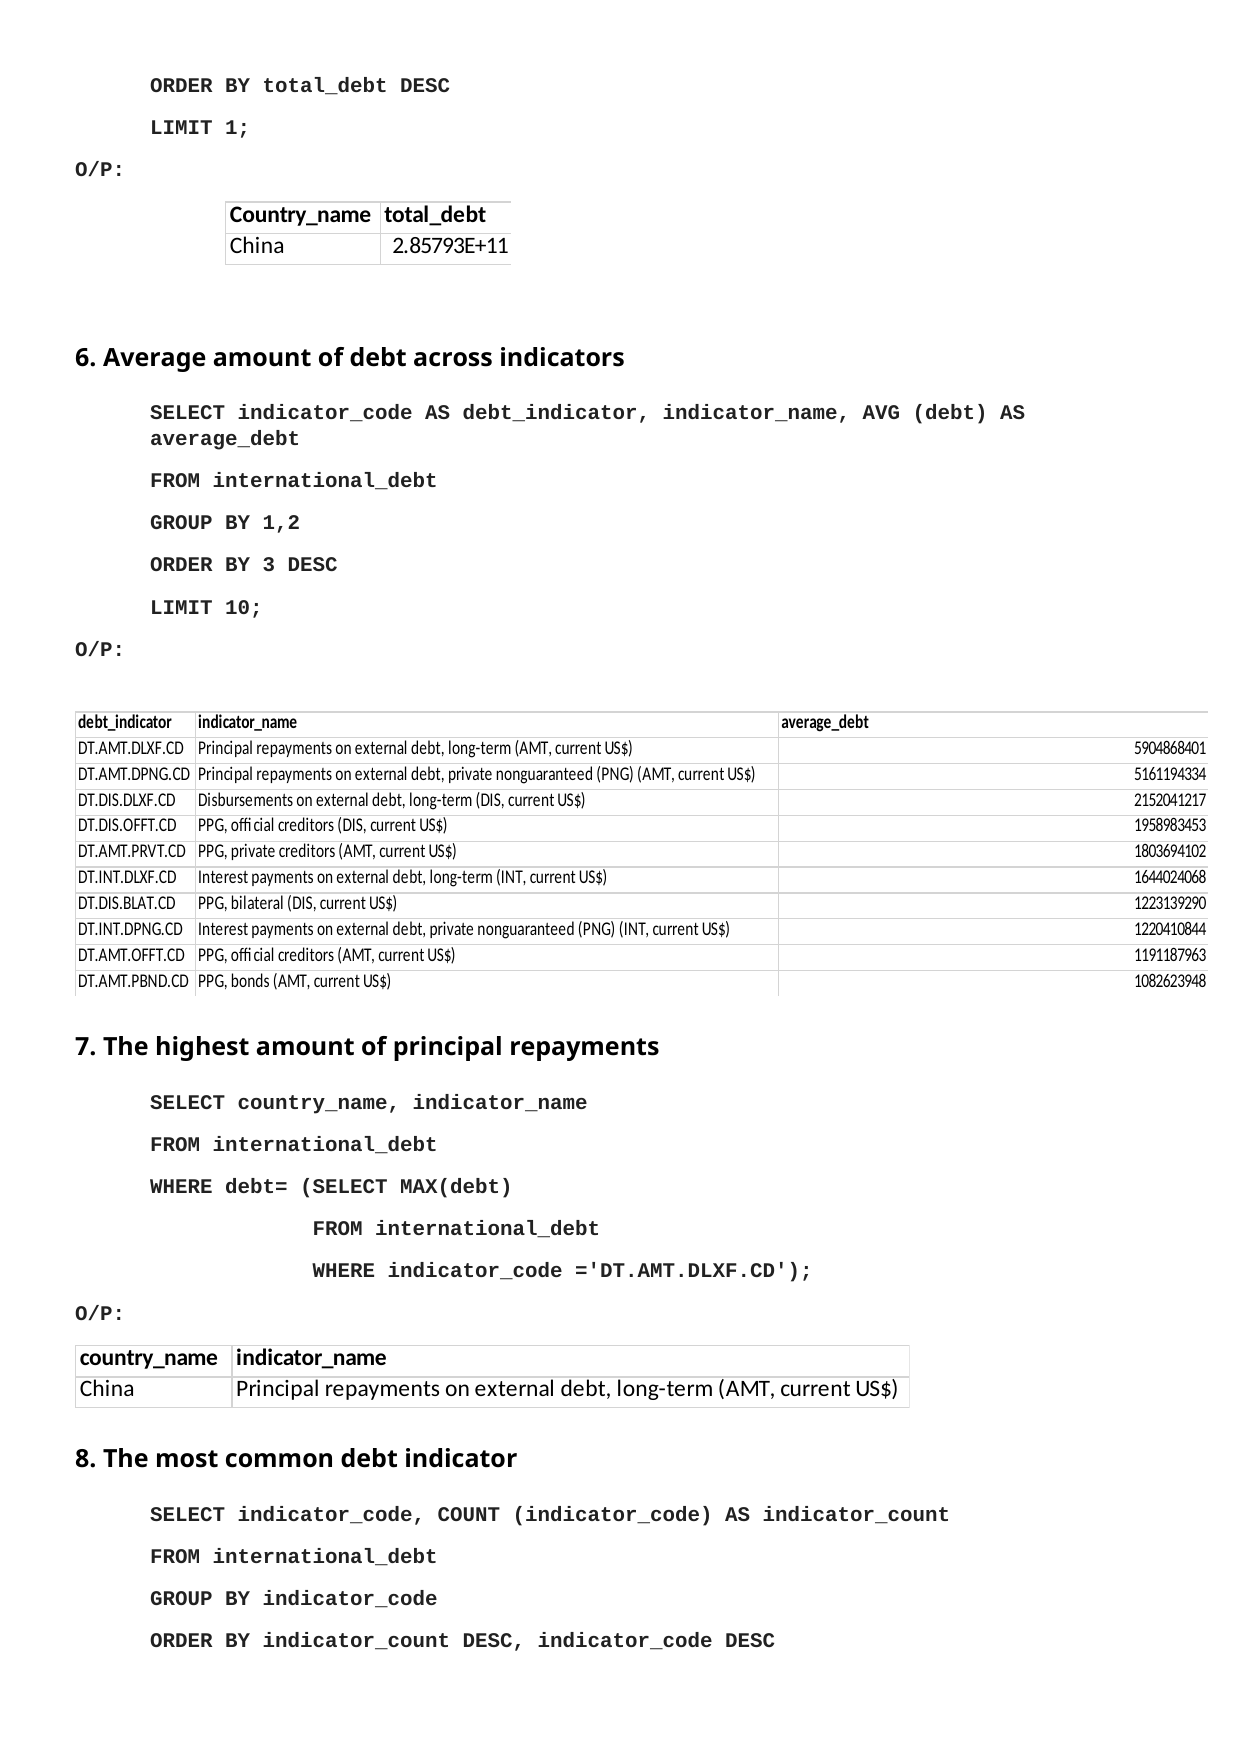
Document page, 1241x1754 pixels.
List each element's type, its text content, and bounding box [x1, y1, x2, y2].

text FROM international_debt [150, 1218, 1165, 1242]
text GROUP BY indicator_code [150, 1588, 1165, 1612]
text ORDER BY indicator_count DESC, indicator_code DESC [150, 1630, 1165, 1654]
text ORDER BY total_debt DESC [150, 75, 1165, 99]
text ORDER BY 3 DESC [150, 554, 1165, 578]
text LIMIT 1; [150, 117, 1165, 141]
text FROM international_debt [150, 1546, 1165, 1569]
subtitle 8. The most common debt indicator [75, 1440, 1165, 1474]
text LIMIT 10; [150, 597, 1165, 620]
subtitle 7. The highest amount of principal repayments [75, 1028, 1165, 1063]
text O/P: [75, 159, 1165, 183]
text SELECT country_name, indicator_name [150, 1092, 1165, 1115]
text FROM international_debt [150, 470, 1165, 494]
text GROUP BY 1,2 [150, 512, 1165, 536]
subtitle 6. Average amount of debt across indicators [75, 339, 1165, 373]
text WHERE debt= (SELECT MAX(debt) [150, 1176, 1165, 1200]
text FROM international_debt [150, 1134, 1165, 1158]
text SELECT indicator_code AS debt_indicator, indicator_name, AVG (debt) AS average_debt [150, 402, 1165, 452]
text O/P: [75, 639, 1165, 662]
text SELECT indicator_code, COUNT (indicator_code) AS indicator_count [150, 1503, 1165, 1527]
text O/P: [75, 1303, 1165, 1326]
text WHERE indicator_code ='DT.AMT.DLXF.CD'); [150, 1261, 1165, 1284]
